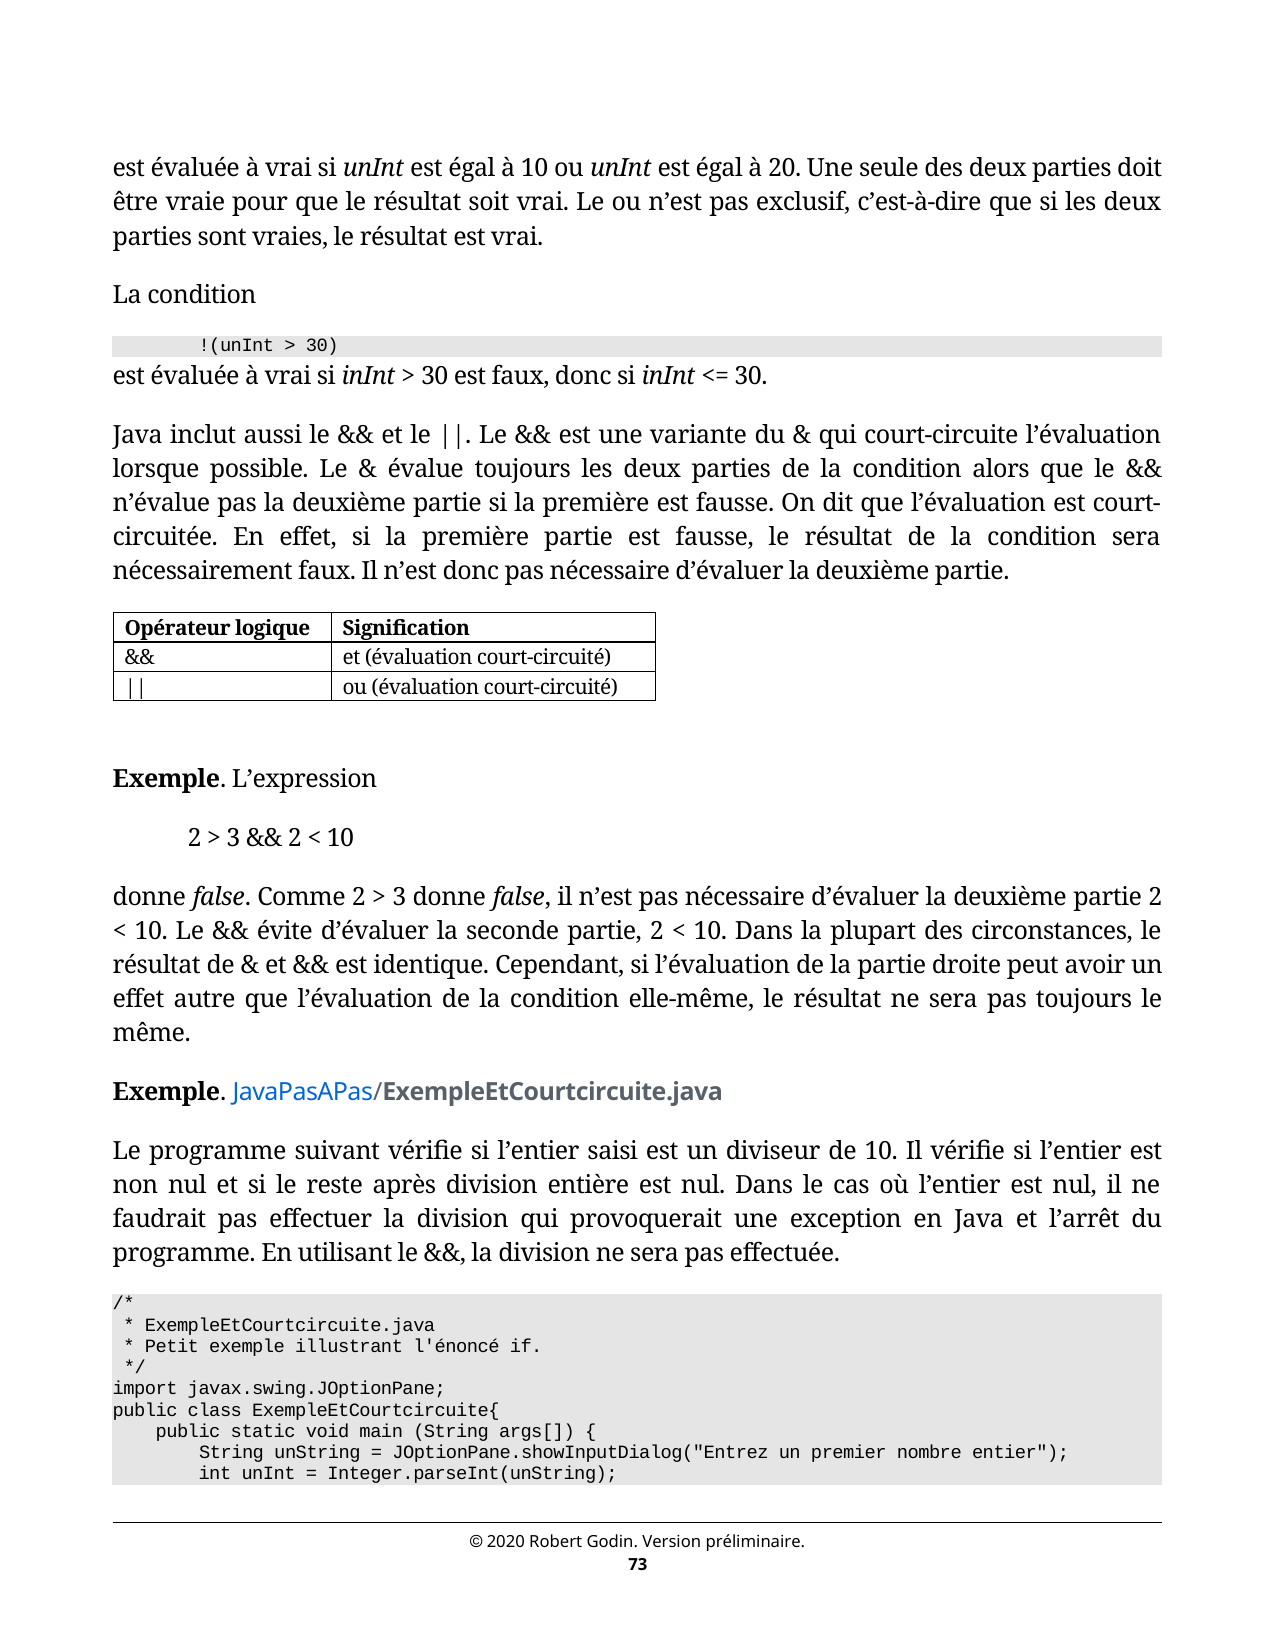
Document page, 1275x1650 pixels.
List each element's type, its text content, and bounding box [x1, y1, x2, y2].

text String unString = JOptionPane.showInputDialog("Entrez un premier nombre entier"); [112, 1443, 1162, 1464]
text !(unInt > 30) [112, 336, 1162, 357]
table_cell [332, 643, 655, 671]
text est évaluée à vrai si inInt > 30 est faux, donc si inInt <= 30. [112, 357, 1162, 392]
text /* [112, 1294, 1162, 1315]
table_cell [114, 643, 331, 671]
text * ExempleEtCourtcircuite.java [112, 1315, 1162, 1337]
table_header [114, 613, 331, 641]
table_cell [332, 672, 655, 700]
text int unInt = Integer.parseInt(unString); [112, 1464, 1162, 1485]
text import javax.swing.JOptionPane; [112, 1379, 1162, 1400]
text 2 > 3 && 2 < 10 [187, 819, 1162, 853]
text Le programme suivant vérifie si l’entier saisi est un diviseur de 10. Il vérifie si l’entier est non nul et si le reste après division entière est nul. Dans le cas où l’entier est nul, il ne faudrait pas effectuer la division qui provoquerait une exception en Java et l’arrêt du programme. En utilisant le &&, la division ne sera pas effectuée. [112, 1133, 1162, 1269]
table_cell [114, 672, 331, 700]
text public static void main (String args) { [112, 1422, 1162, 1443]
text Java inclut aussi le && et le ||. Le && est une variante du & qui court-circuite l’évaluation lorsque possible. Le & évalue toujours les deux parties de la condition alors que le && n’évalue pas la deuxième partie si la première est fausse. On dit que l’évaluation est court-circuitée. En effet, si la première partie est fausse, le résultat de la condition sera nécessairement faux. Il n’est donc pas nécessaire d’évaluer la deuxième partie. [112, 417, 1162, 587]
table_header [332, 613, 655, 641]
text */ [112, 1358, 1162, 1379]
text public class ExempleEtCourtcircuite{ [112, 1400, 1162, 1422]
text Exemple. JavaPasAPas/ExempleEtCourtcircuite.java [112, 1074, 1162, 1108]
text * Petit exemple illustrant l'énoncé if. [112, 1337, 1162, 1358]
text Exemple. L’expression [112, 760, 1162, 794]
text est évaluée à vrai si unInt est égal à 10 ou unInt est égal à 20. Une seule des deux parties doit être vraie pour que le résultat soit vrai. Le ou n’est pas exclusif, c’est-à-dire que si les deux parties sont vraies, le résultat est vrai. [112, 150, 1162, 252]
text La condition [112, 277, 1162, 311]
text donne false. Comme 2 > 3 donne false, il n’est pas nécessaire d’évaluer la deuxième partie 2 < 10. Le && évite d’évaluer la seconde partie, 2 < 10. Dans la plupart des circonstances, le résultat de & et && est identique. Cependant, si l’évaluation de la partie droite peut avoir un effet autre que l’évaluation de la condition elle-même, le résultat ne sera pas toujours le même. [112, 878, 1162, 1049]
